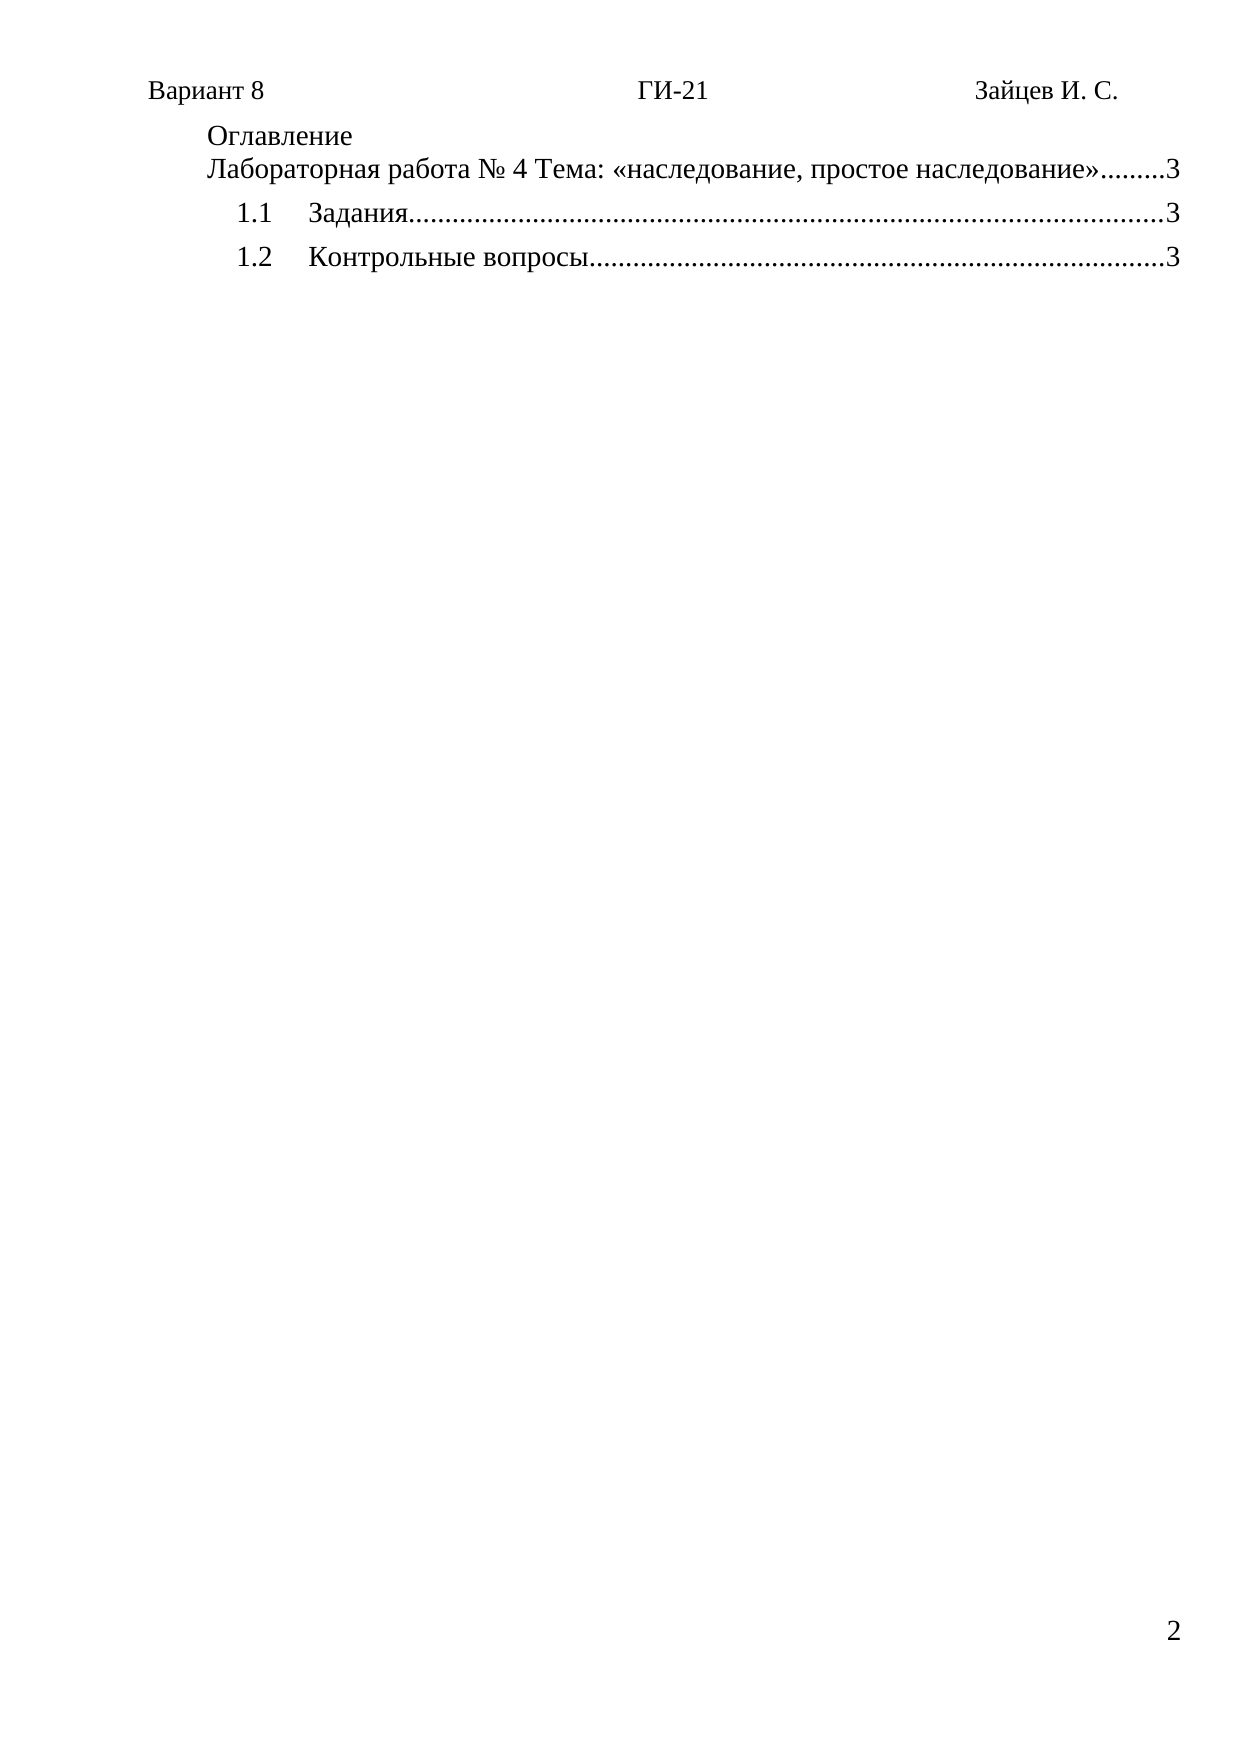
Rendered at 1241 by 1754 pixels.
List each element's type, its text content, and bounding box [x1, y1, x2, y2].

text Лабораторная работа № 4 Тема: «наследование, простое наследование» 3 [148, 152, 1181, 185]
text 1.1 Задания 3 [177, 196, 1181, 229]
text Оглавление [148, 118, 1181, 152]
text 1.2 Контрольные вопросы 3 [177, 239, 1181, 273]
